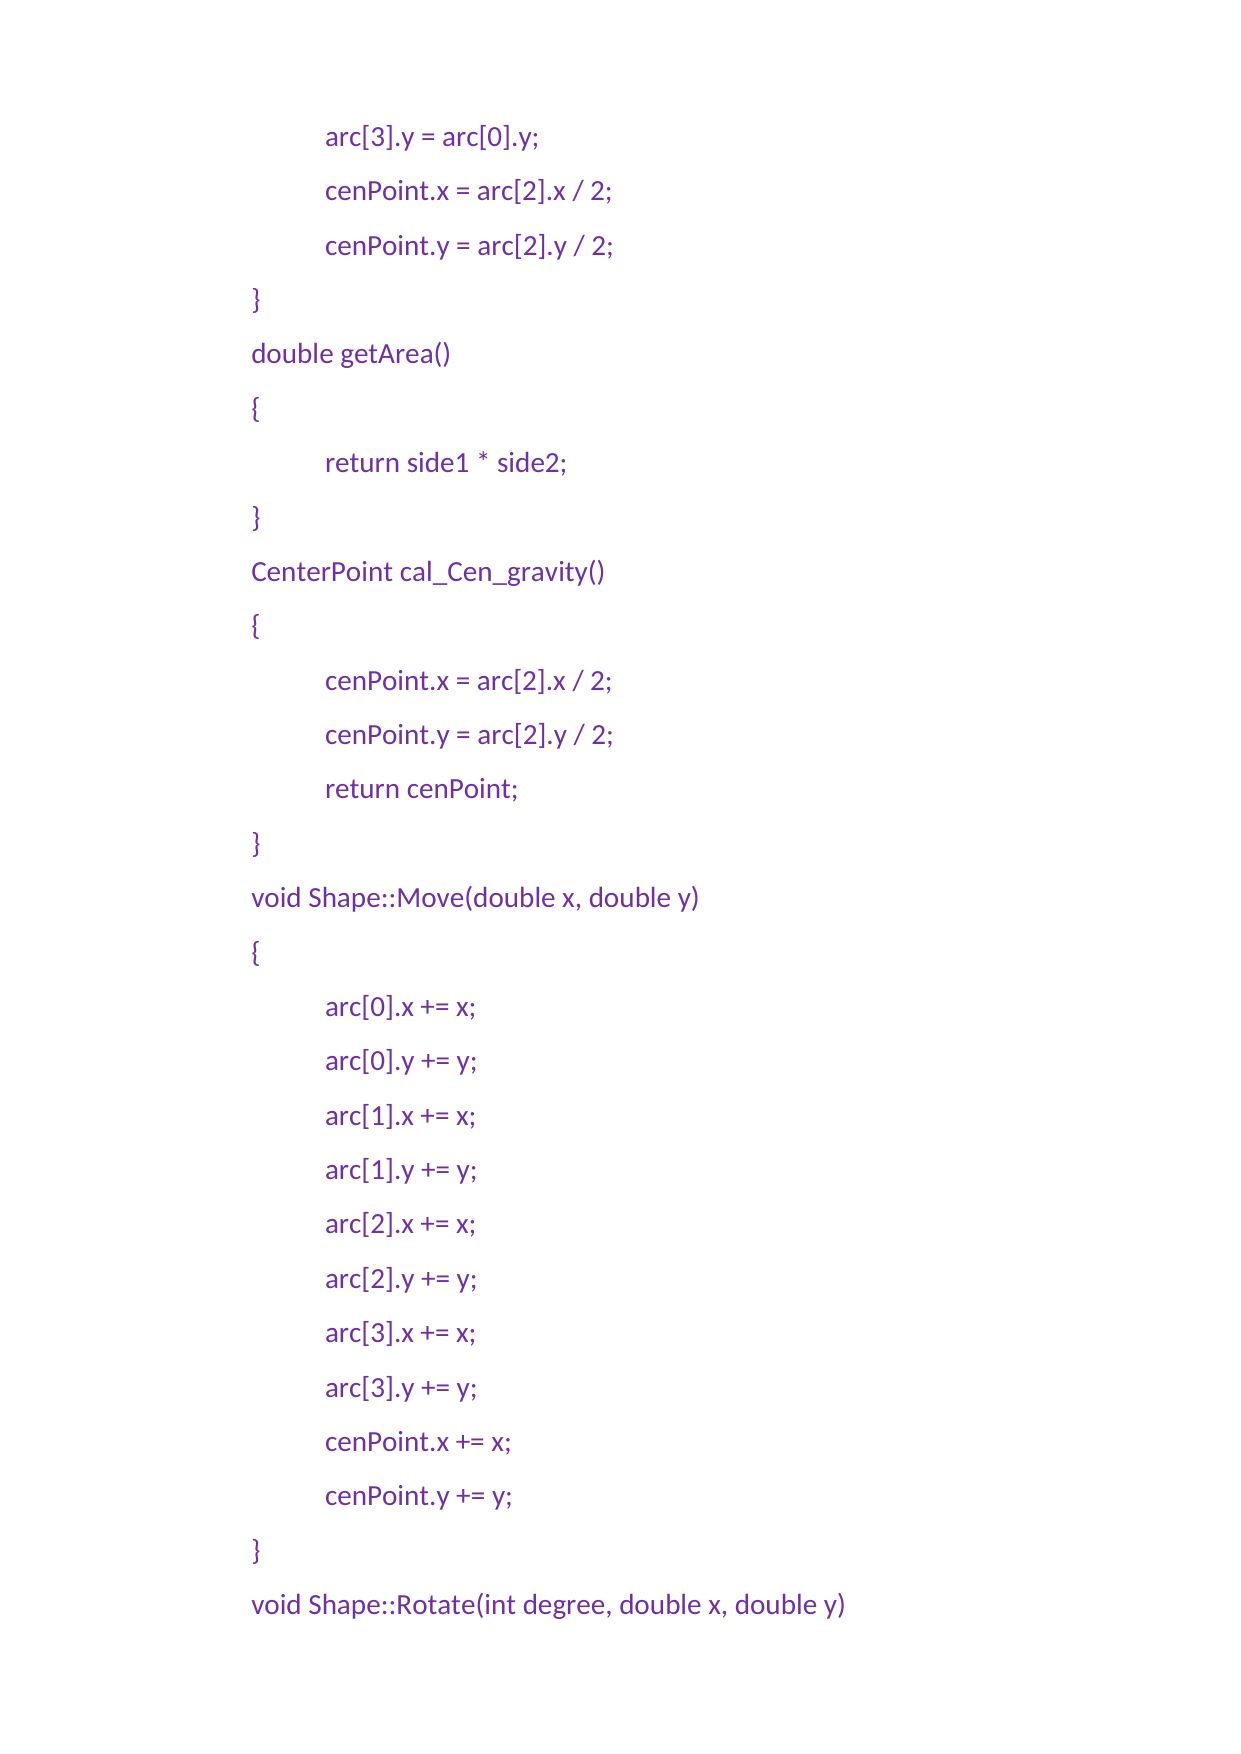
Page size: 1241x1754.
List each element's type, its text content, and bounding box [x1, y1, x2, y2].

text return cenPoint; [177, 771, 1152, 806]
text arc[3].y = arc[0].y; [177, 118, 1152, 154]
text cenPoint.y = arc[2].y / 2; [177, 716, 1152, 752]
text double getArea() [177, 336, 1152, 371]
text { [177, 390, 1152, 426]
text cenPoint.x = arc[2].x / 2; [177, 662, 1152, 697]
text return side1 * side2; [177, 444, 1152, 480]
text { [177, 934, 1152, 969]
text cenPoint.y = arc[2].y / 2; [177, 227, 1152, 262]
text void Shape::Rotate(int degree, double x, double y) [177, 1586, 1152, 1622]
text arc[3].y += y; [177, 1369, 1152, 1404]
text cenPoint.y += y; [177, 1477, 1152, 1513]
text arc[1].y += y; [177, 1151, 1152, 1187]
text } [177, 281, 1152, 317]
text arc[3].x += x; [177, 1314, 1152, 1350]
text arc[2].y += y; [177, 1260, 1152, 1296]
text cenPoint.x += x; [177, 1423, 1152, 1459]
text CenterPoint cal_Cen_gravity() [177, 553, 1152, 589]
text { [177, 607, 1152, 643]
text arc[0].y += y; [177, 1042, 1152, 1078]
text void Shape::Move(double x, double y) [177, 879, 1152, 915]
text arc[0].x += x; [177, 988, 1152, 1024]
text arc[2].x += x; [177, 1206, 1152, 1241]
text } [177, 499, 1152, 534]
text arc[1].x += x; [177, 1097, 1152, 1132]
text } [177, 825, 1152, 861]
text cenPoint.x = arc[2].x / 2; [177, 172, 1152, 208]
text } [177, 1532, 1152, 1567]
